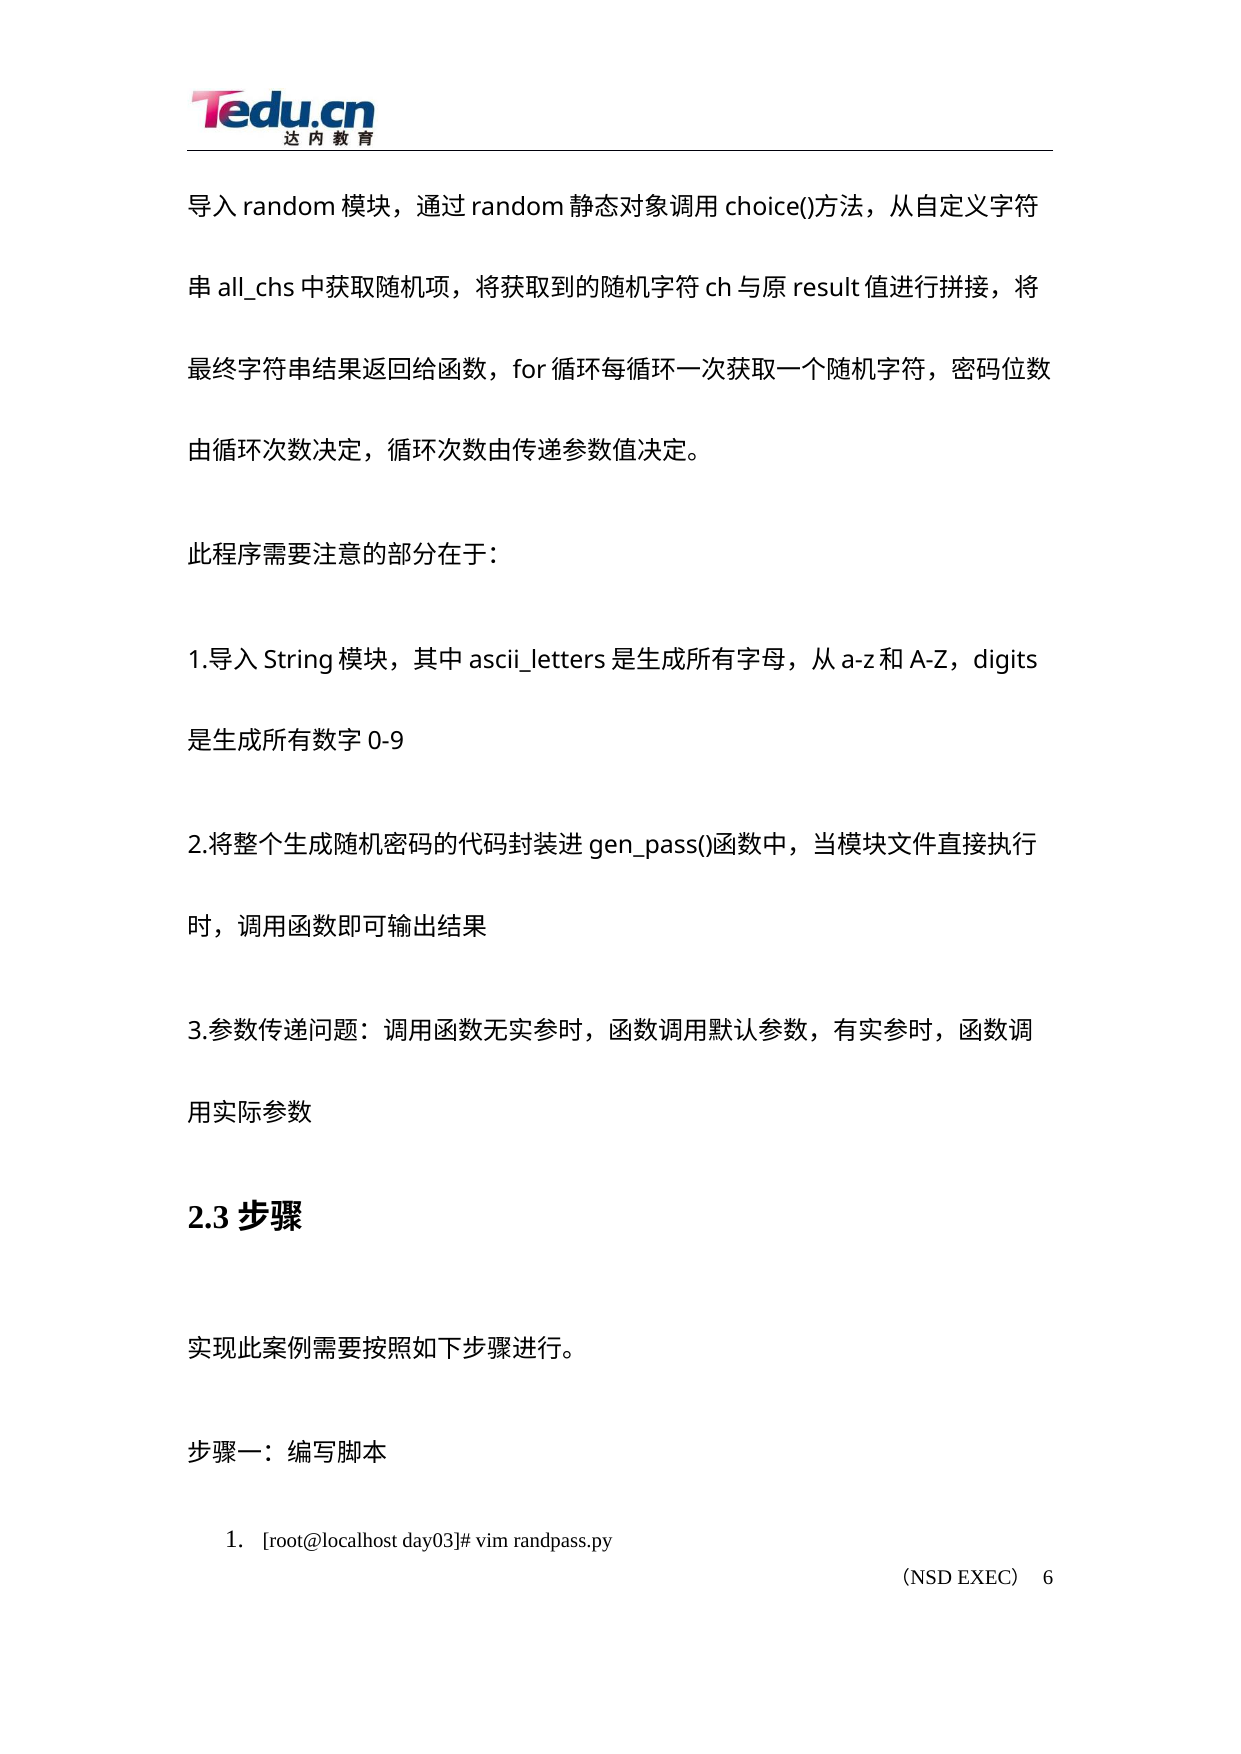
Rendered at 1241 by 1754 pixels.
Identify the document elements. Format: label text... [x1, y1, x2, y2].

subtitle 2.3 步骤 [187, 1181, 1053, 1248]
list [root@localhost day03]# vim randpass.py [225, 1521, 1053, 1555]
text 导入random模块，通过random静态对象调用choice()方法，从自定义字符串all_chs中获取随机项，将获取到的随机字符ch与原result值进行拼接，将最终字符串结果返回给函数，for循环每循环一次获取一个随机字符，密码位数由循环次数决定，循环次数由传递参数值决定。 [187, 170, 1053, 483]
text 2.将整个生成随机密码的代码封装进gen_pass()函数中，当模块文件直接执行时，调用函数即可输出结果 [187, 809, 1053, 958]
text 实现此案例需要按照如下步骤进行。 [187, 1313, 1053, 1381]
text 1.导入String模块，其中ascii_letters是生成所有字母，从a-z和A-Z，digits是生成所有数字0-9 [187, 623, 1053, 773]
picture [187, 88, 379, 148]
text 3.参数传递问题：调用函数无实参时，函数调用默认参数，有实参时，函数调用实际参数 [187, 995, 1053, 1144]
text 步骤一：编写脚本 [187, 1417, 1053, 1485]
text 此程序需要注意的部分在于： [187, 519, 1053, 587]
